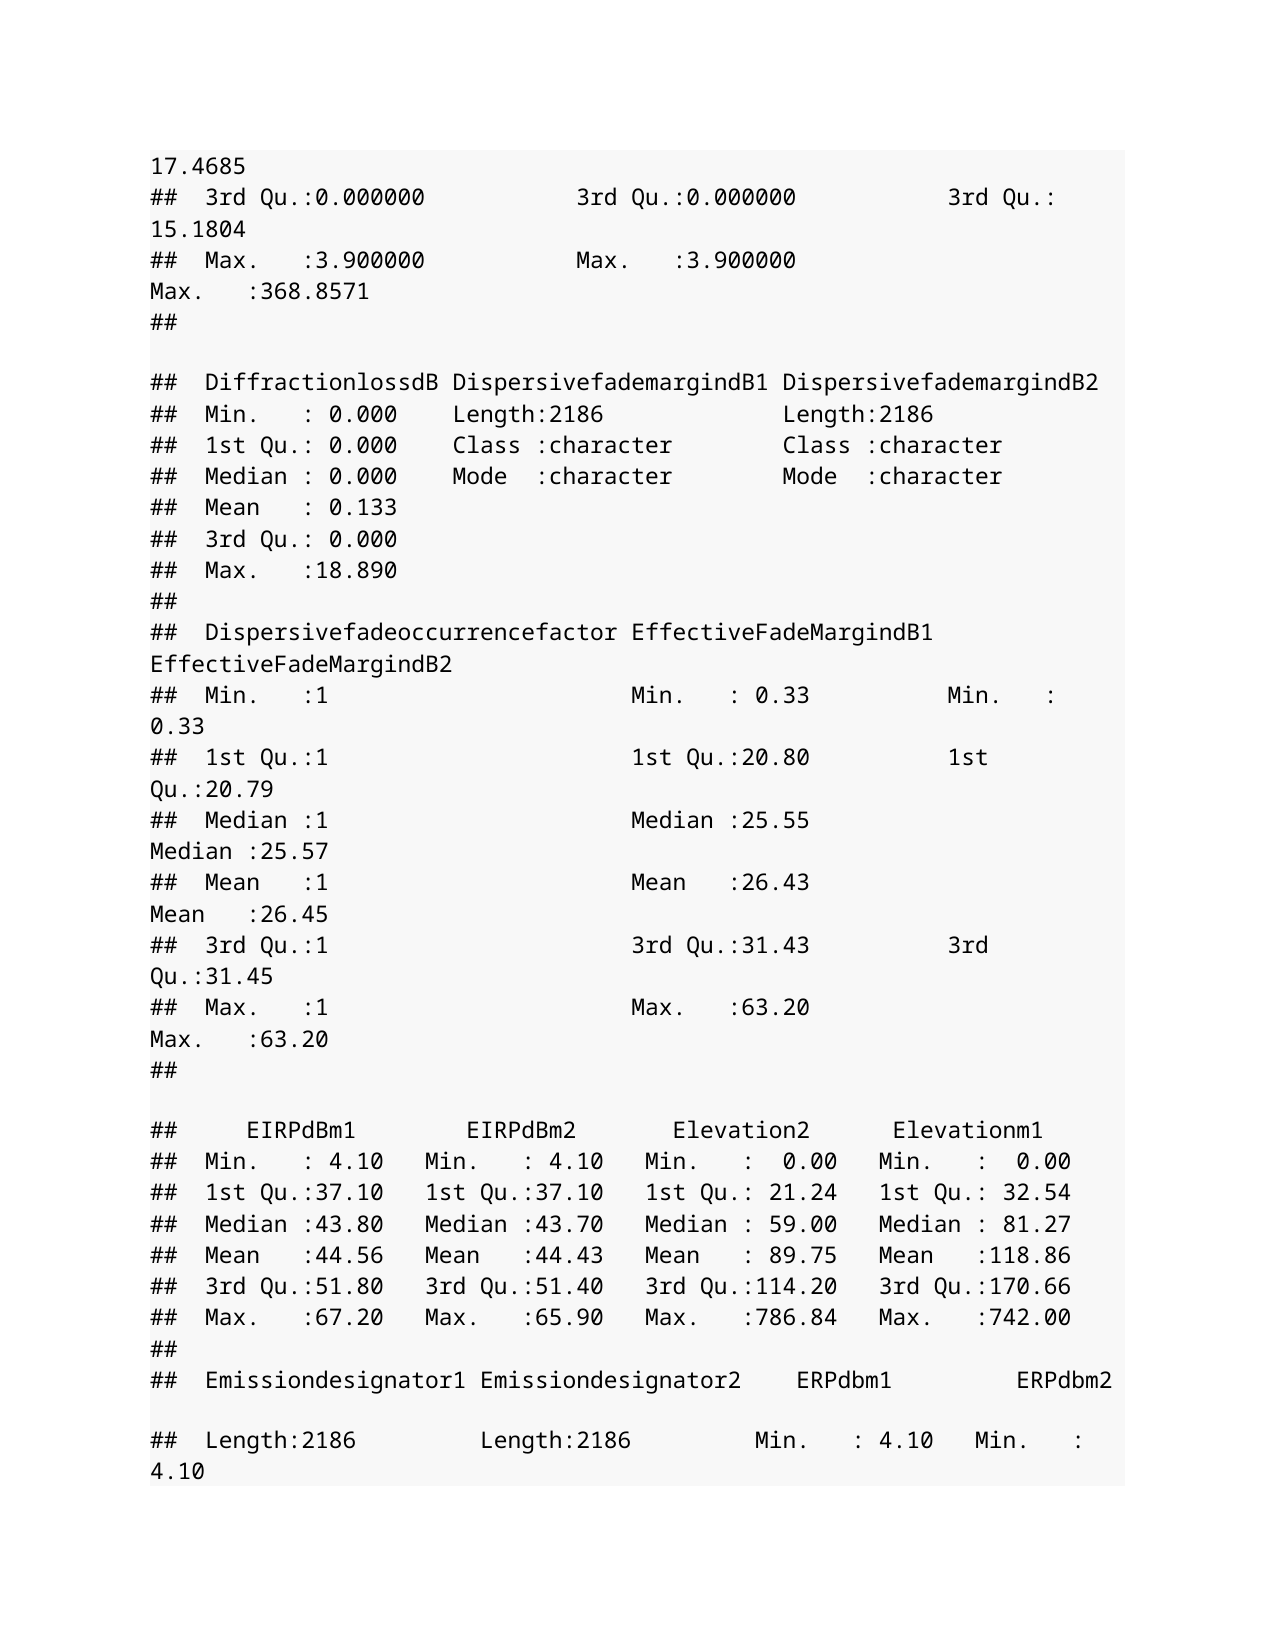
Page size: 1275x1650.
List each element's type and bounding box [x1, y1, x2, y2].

text [150, 150, 1125, 1486]
